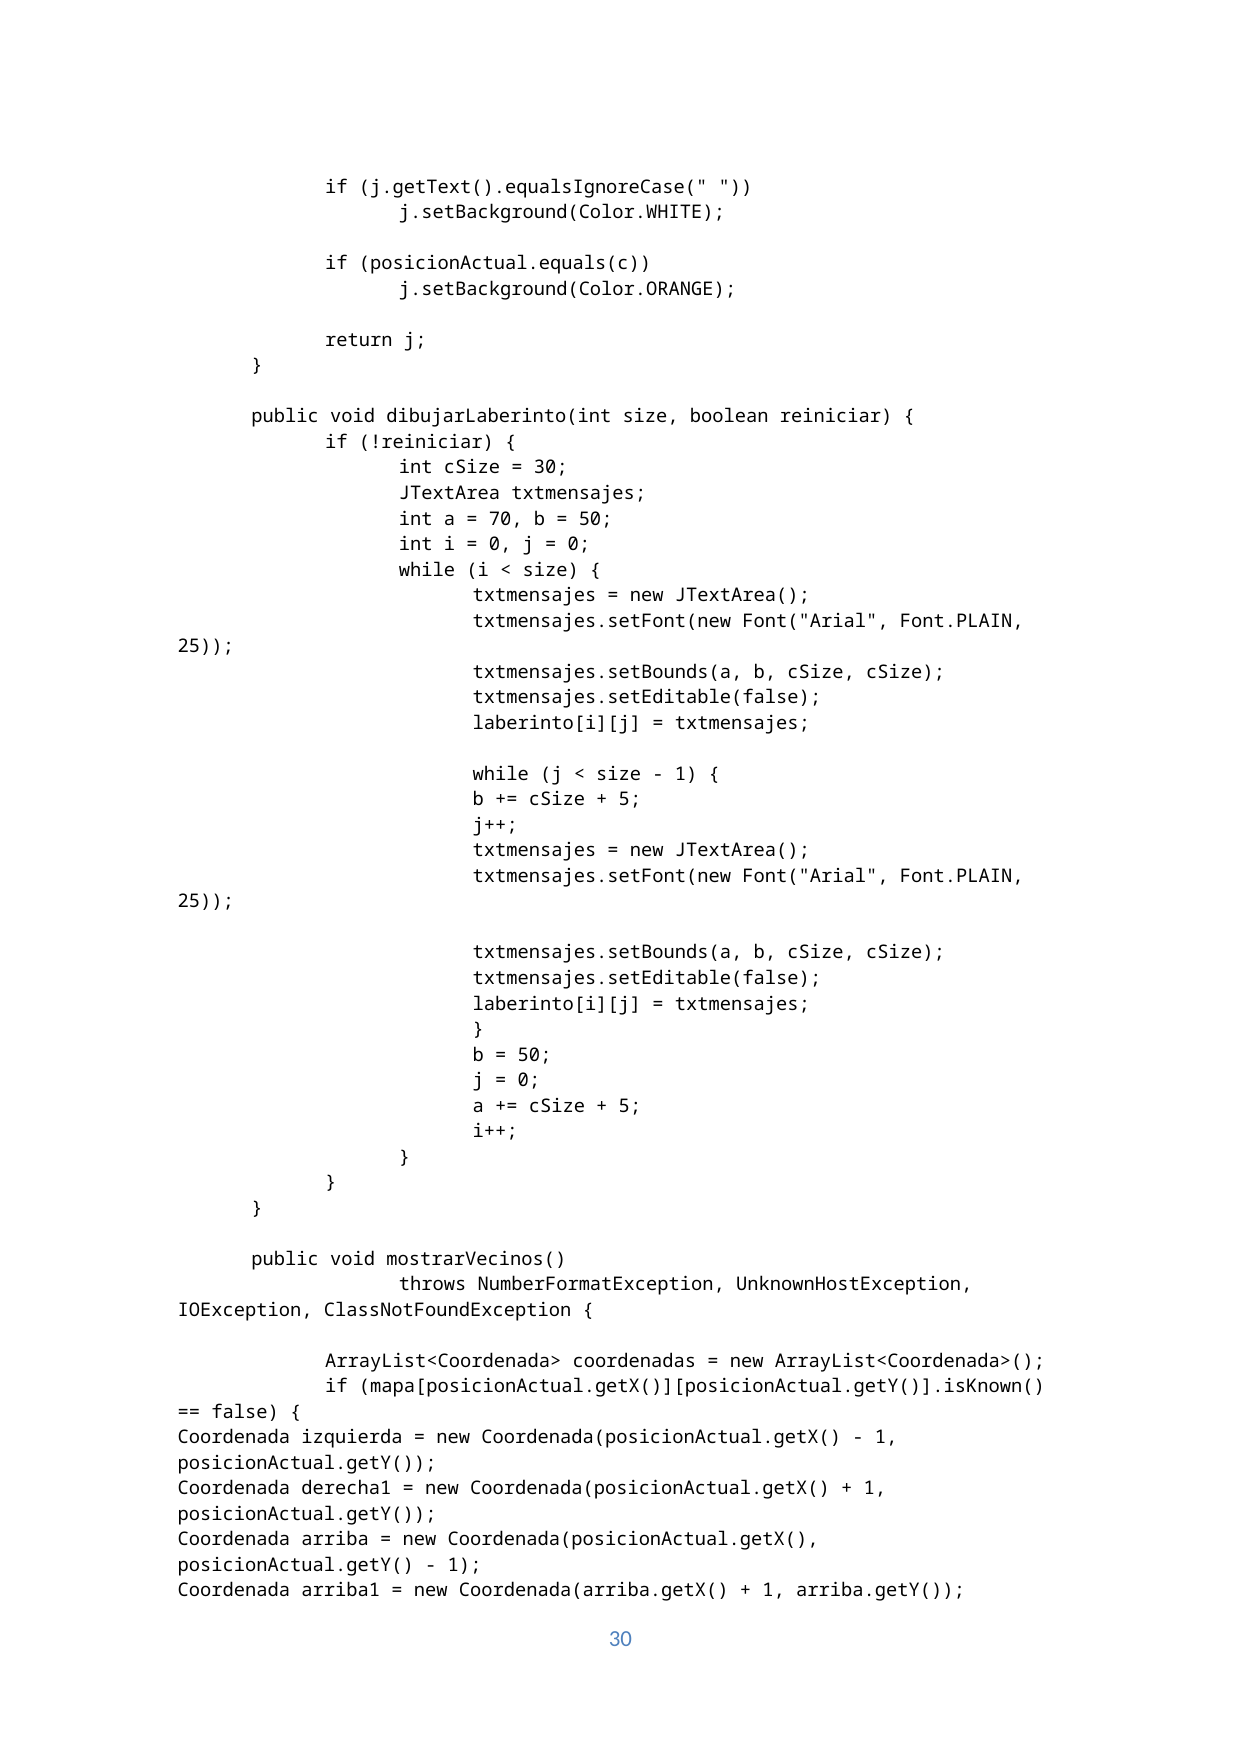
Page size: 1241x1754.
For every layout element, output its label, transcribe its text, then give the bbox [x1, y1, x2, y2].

text while (j < size - 1) { [177, 760, 1063, 786]
text } [177, 1168, 1063, 1194]
text b += cSize + 5; [177, 786, 1063, 811]
text JTextArea txtmensajes; [177, 479, 1063, 505]
text txtmensajes.setEditable(false); [177, 683, 1063, 709]
text txtmensajes = new JTextArea(); [177, 581, 1063, 607]
text txtmensajes = new JTextArea(); [177, 837, 1063, 862]
text Coordenada izquierda = new Coordenada(posicionActual.getX() - 1, posicionActual.getY()); [177, 1424, 1063, 1475]
text int i = 0, j = 0; [177, 530, 1063, 556]
text return j; [177, 326, 1063, 352]
text Coordenada arriba1 = new Coordenada(arriba.getX() + 1, arriba.getY()); [177, 1577, 1063, 1602]
text j.setBackground(Color.WHITE); [177, 199, 1063, 224]
text txtmensajes.setBounds(a, b, cSize, cSize); [177, 939, 1063, 964]
text txtmensajes.setBounds(a, b, cSize, cSize); [177, 658, 1063, 683]
text if (!reiniciar) { [177, 428, 1063, 454]
text laberinto[i][j] = txtmensajes; [177, 709, 1063, 734]
text j.setBackground(Color.ORANGE); [177, 275, 1063, 301]
text b = 50; [177, 1041, 1063, 1066]
text i++; [177, 1117, 1063, 1143]
text if (mapa[posicionActual.getX()][posicionActual.getY()].isKnown() == false) { [177, 1373, 1063, 1424]
text if (j.getText().equalsIgnoreCase(" ")) [177, 173, 1063, 199]
text Coordenada derecha1 = new Coordenada(posicionActual.getX() + 1, posicionActual.getY()); [177, 1475, 1063, 1526]
text if (posicionActual.equals(c)) [177, 250, 1063, 275]
text public void mostrarVecinos() [177, 1245, 1063, 1271]
text txtmensajes.setFont(new Font("Arial", Font.PLAIN, 25)); [177, 607, 1063, 658]
text j = 0; [177, 1066, 1063, 1092]
text a += cSize + 5; [177, 1092, 1063, 1117]
text } [177, 1015, 1063, 1041]
text ArrayList<Coordenada> coordenadas = new ArrayList<Coordenada>(); [177, 1347, 1063, 1373]
text laberinto[i][j] = txtmensajes; [177, 990, 1063, 1015]
text public void dibujarLaberinto(int size, boolean reiniciar) { [177, 403, 1063, 428]
text int cSize = 30; [177, 454, 1063, 479]
text while (i < size) { [177, 556, 1063, 581]
text } [177, 352, 1063, 377]
text int a = 70, b = 50; [177, 505, 1063, 530]
text throws NumberFormatException, UnknownHostException, IOException, ClassNotFoundException { [177, 1271, 1063, 1322]
text txtmensajes.setFont(new Font("Arial", Font.PLAIN, 25)); [177, 862, 1063, 913]
text j++; [177, 811, 1063, 837]
text } [177, 1143, 1063, 1168]
text } [177, 1194, 1063, 1219]
text Coordenada arriba = new Coordenada(posicionActual.getX(), posicionActual.getY() - 1); [177, 1526, 1063, 1577]
text txtmensajes.setEditable(false); [177, 964, 1063, 990]
